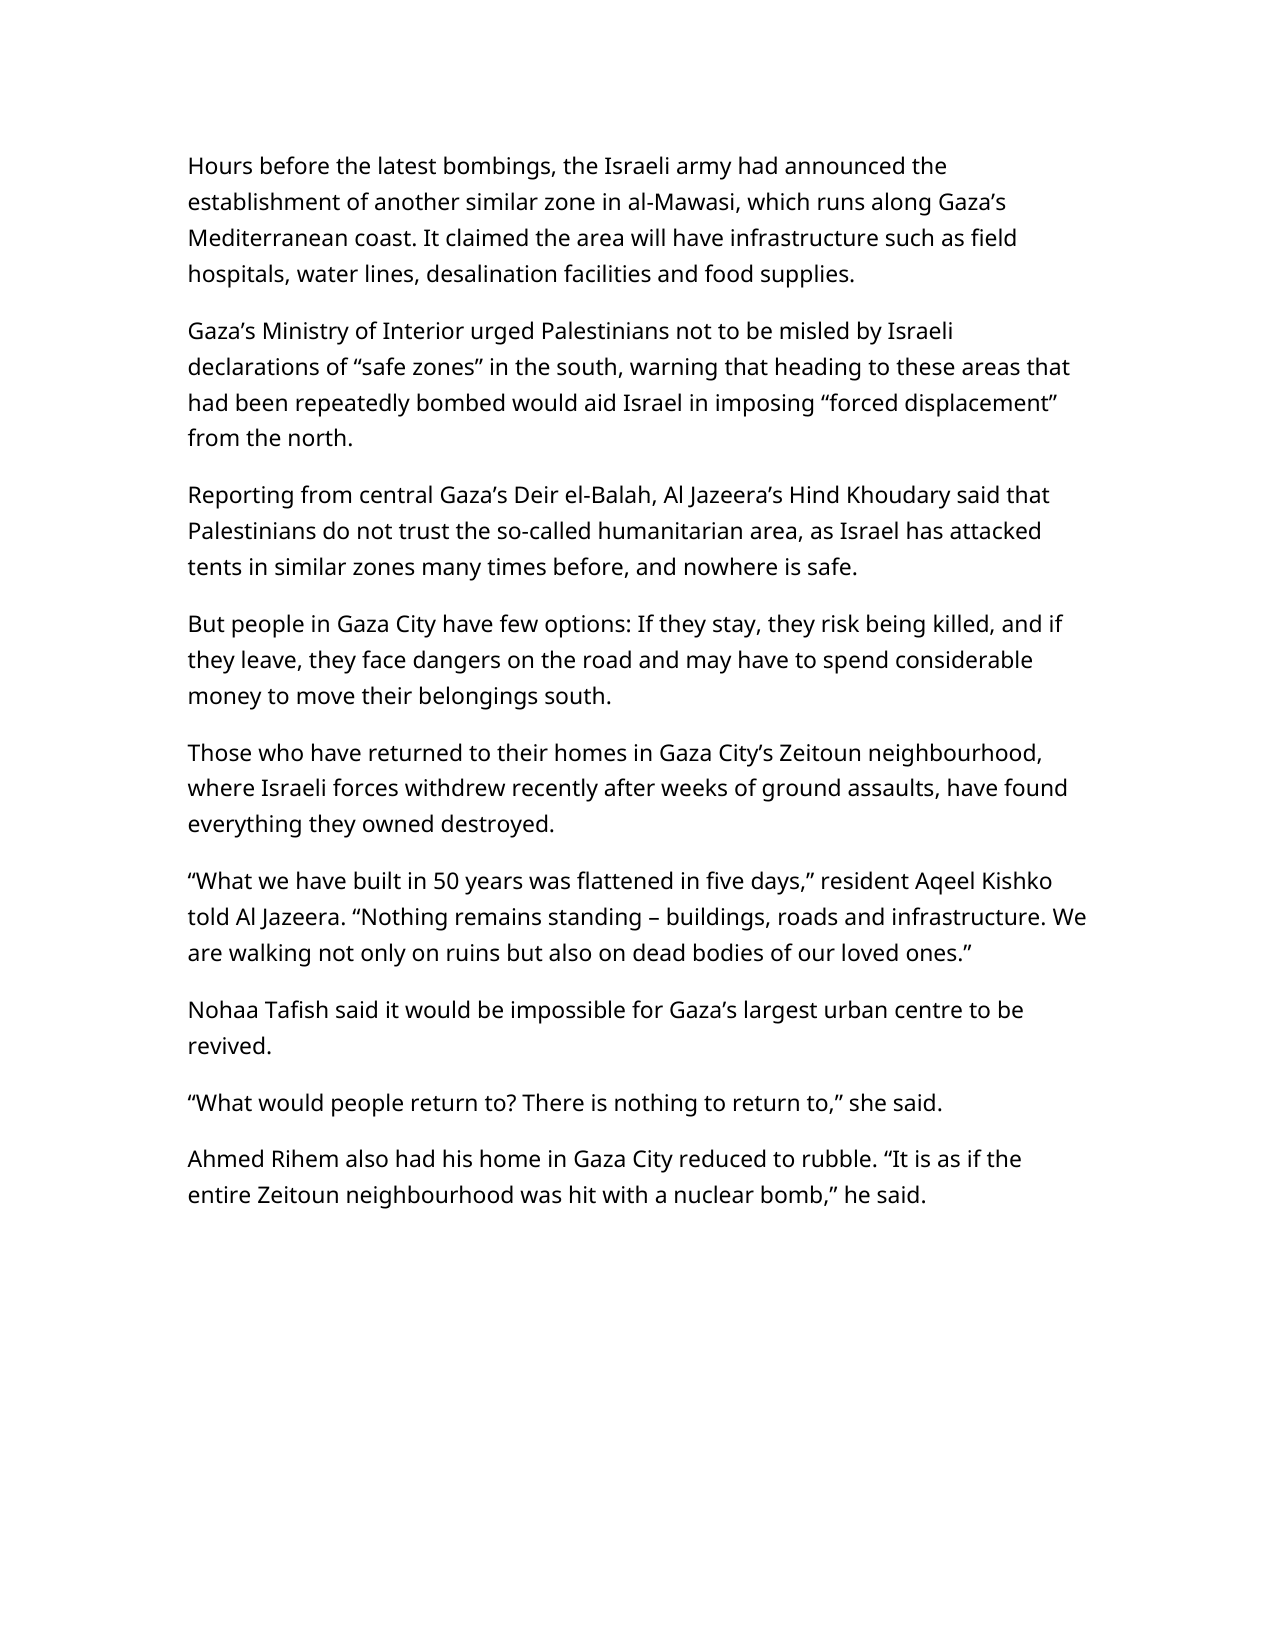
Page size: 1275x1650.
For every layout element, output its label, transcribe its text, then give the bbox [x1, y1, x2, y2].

text Nohaa Tafish said it would be impossible for Gaza’s largest urban centre to be revived. [187, 994, 1087, 1061]
text Reporting from central Gaza’s Deir el-Balah, Al Jazeera’s Hind Khoudary said that Palestinians do not trust the so-called humanitarian area, as Israel has attacked tents in similar zones many times before, and nowhere is safe. [187, 479, 1087, 582]
text Gaza’s Ministry of Interior urged Palestinians not to be misled by Israeli declarations of “safe zones” in the south, warning that heading to these areas that had been repeatedly bombed would aid Israel in imposing “forced displacement” from the north. [187, 314, 1087, 454]
text Those who have returned to their homes in Gaza City’s Zeitoun neighbourhood, where Israeli forces withdrew recently after weeks of ground assaults, have found everything they owned destroyed. [187, 736, 1087, 839]
text Ahmed Rihem also had his home in Gaza City reduced to rubble. “It is as if the entire Zeitoun neighbourhood was hit with a nuclear bomb,” he said. [187, 1143, 1087, 1210]
text But people in Gaza City have few options: If they stay, they risk being killed, and if they leave, they face dangers on the road and may have to spend considerable money to move their belongings south. [187, 608, 1087, 711]
text Hours before the latest bombings, the Israeli army had announced the establishment of another similar zone in al-Mawasi, which runs along Gaza’s Mediterranean coast. It claimed the area will have infrastructure such as field hospitals, water lines, desalination facilities and food supplies. [187, 150, 1087, 289]
text “What we have built in 50 years was flattened in five days,” resident Aqeel Kishko told Al Jazeera. “Nothing remains standing – buildings, roads and infrastructure. We are walking not only on ruins but also on dead bodies of our loved ones.” [187, 865, 1087, 968]
text “What would people return to? There is nothing to return to,” she said. [187, 1086, 1087, 1118]
